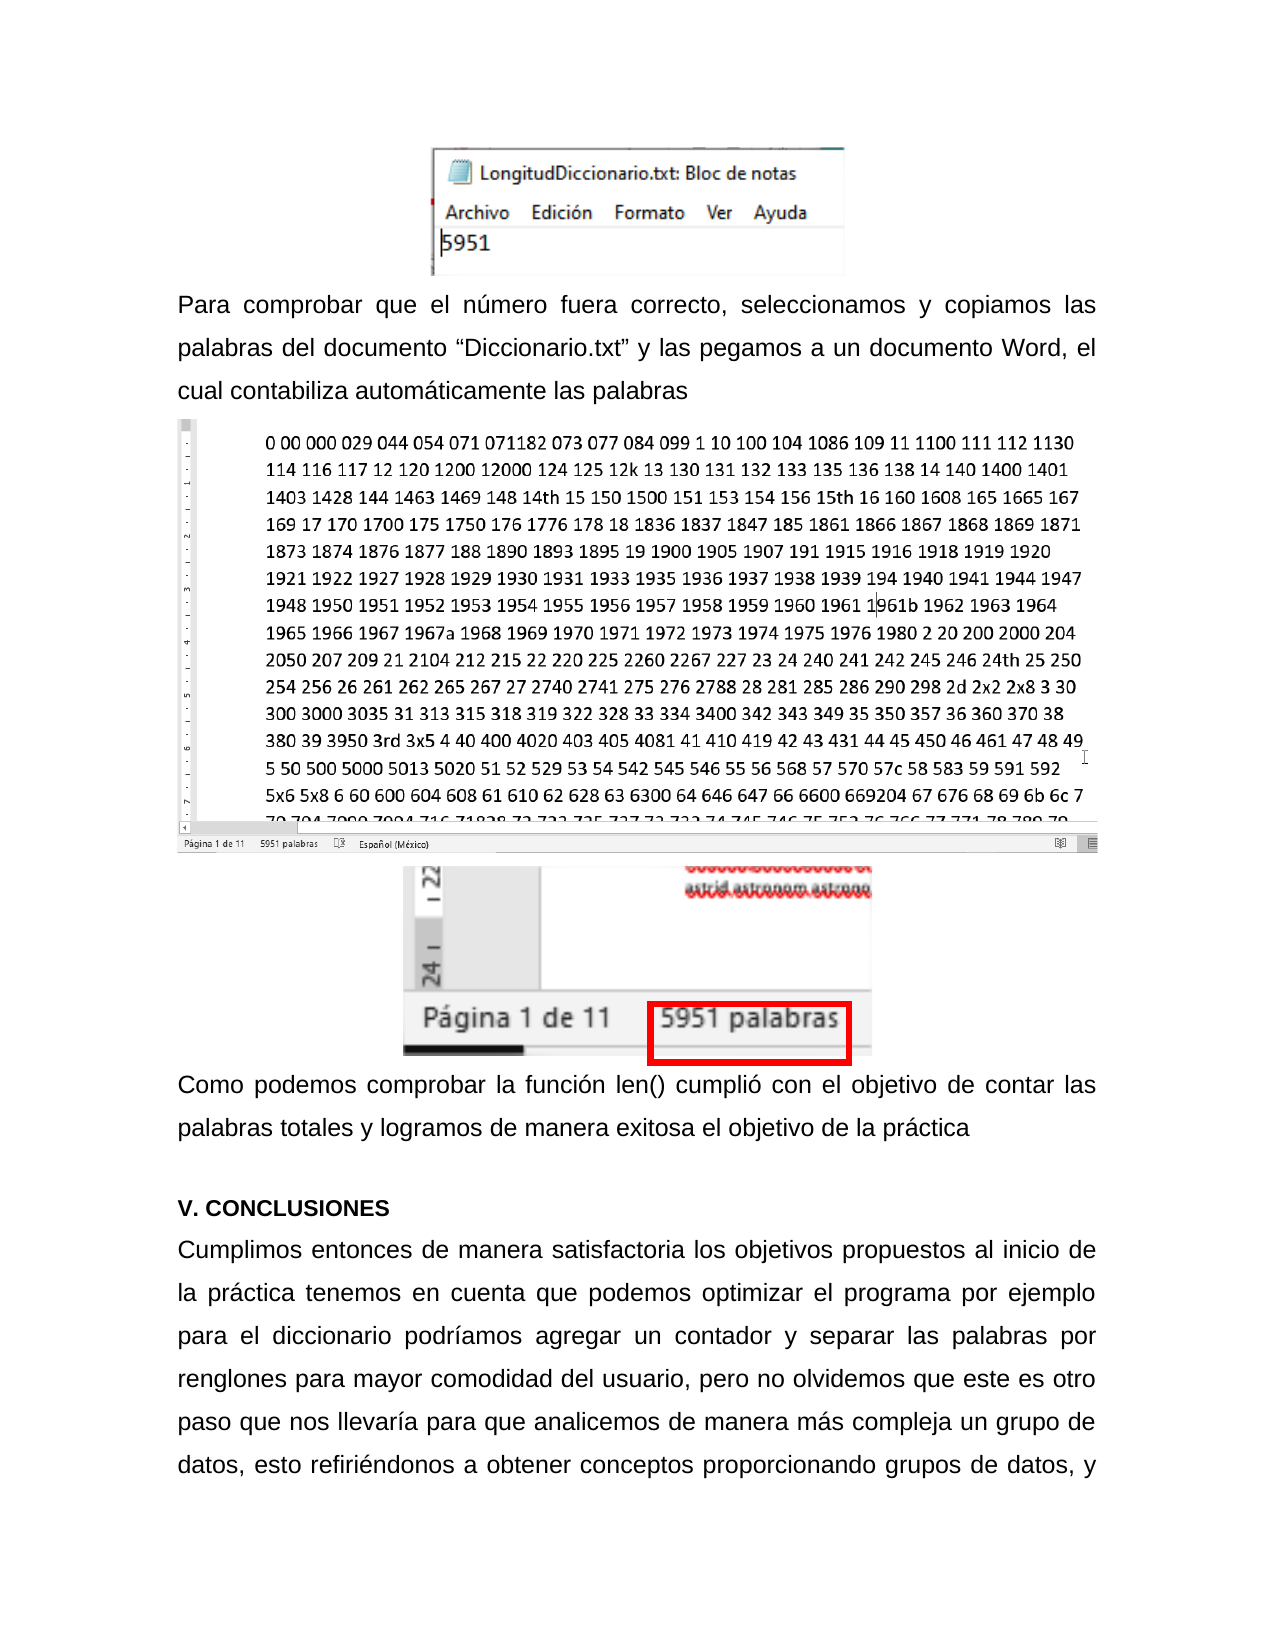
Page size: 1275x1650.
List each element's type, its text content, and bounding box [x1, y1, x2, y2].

text V. CONCLUSIONES [177, 1195, 1098, 1222]
picture [430, 147, 845, 276]
picture [177, 419, 1098, 853]
picture [654, 1007, 846, 1056]
text Para comprobar que el número fuera correcto, seleccionamos y copiamos las palabras del documento “Diccionario.txt” y las pegamos a un documento Word, el cual contabiliza automáticamente las palabras [177, 290, 1098, 405]
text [177, 1235, 1098, 1479]
text Como podemos comprobar la función len() cumplió con el objetivo de contar las palabras totales y logramos de manera exitosa el objetivo de la práctica [177, 1069, 1098, 1141]
picture [403, 866, 873, 1056]
